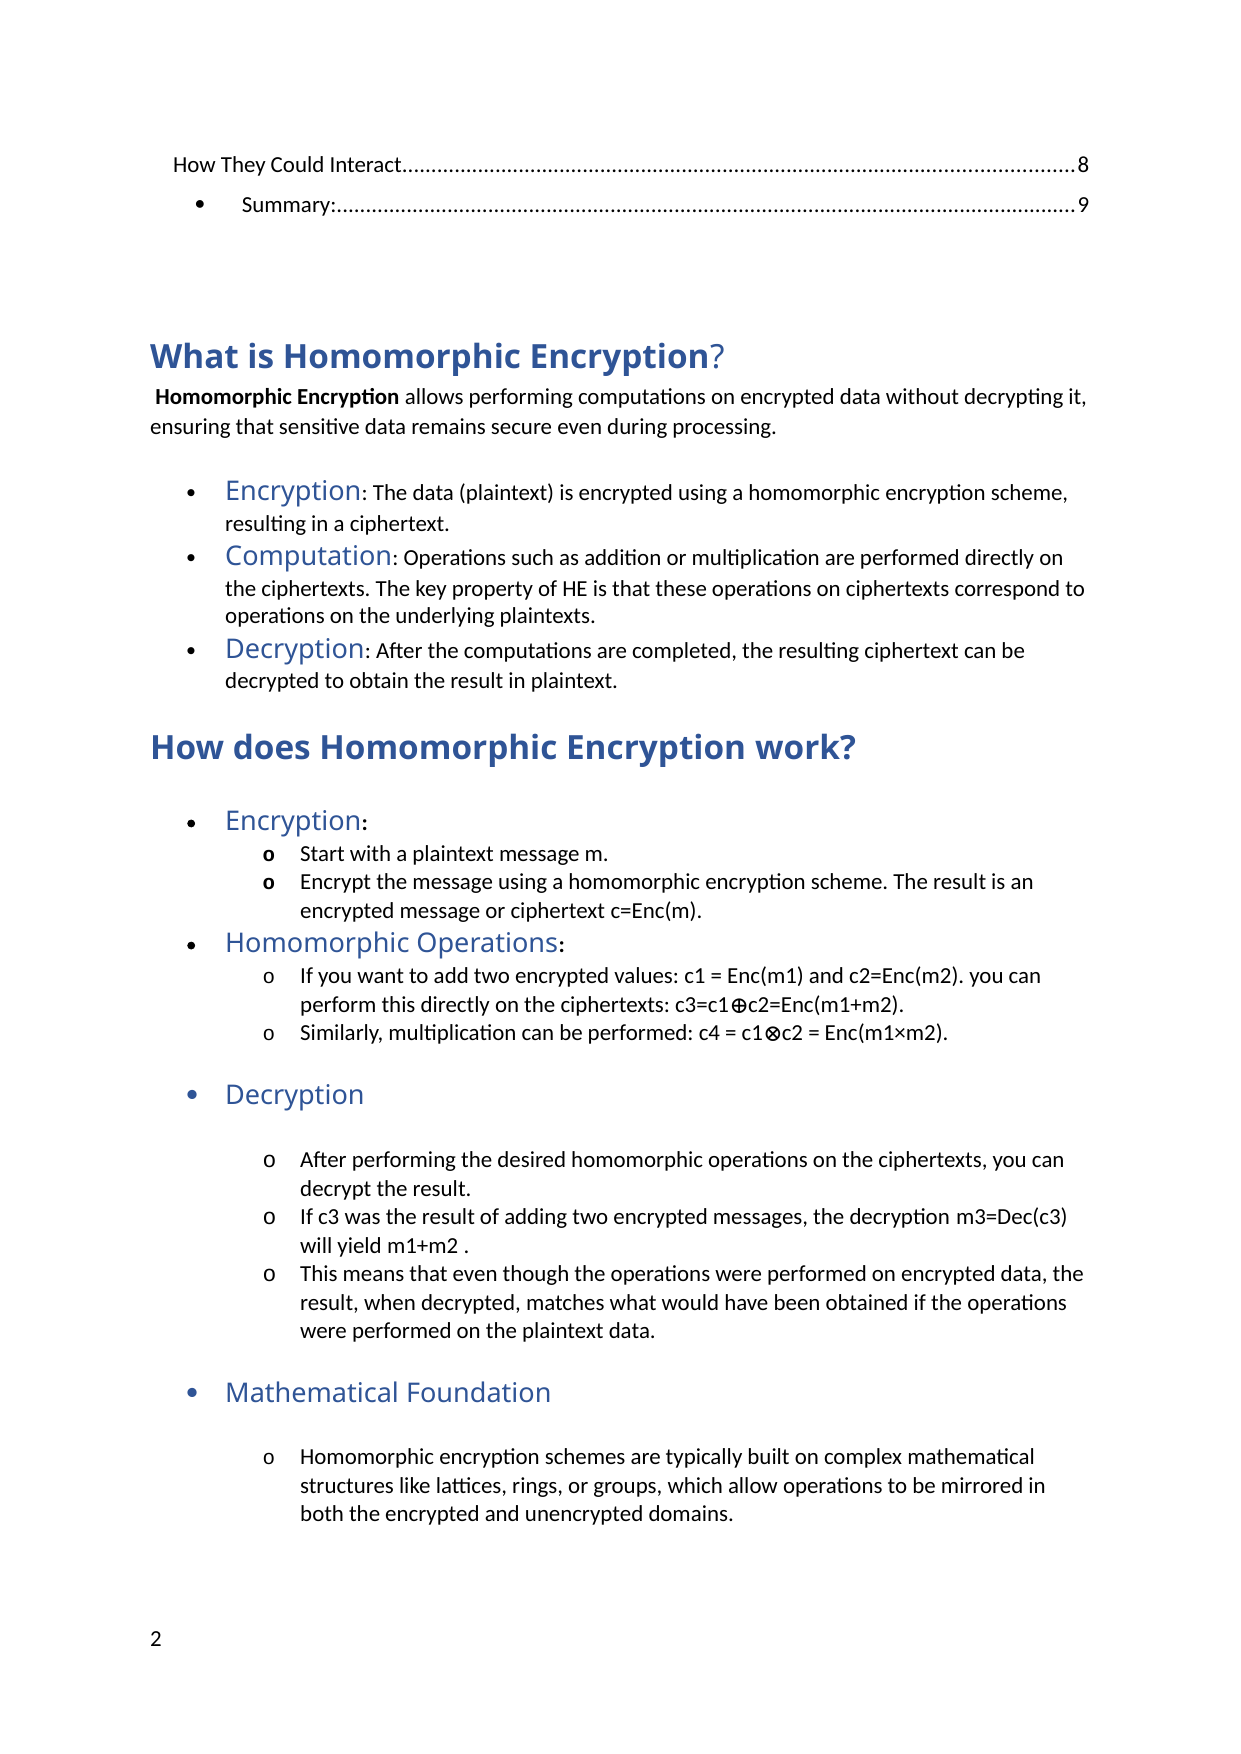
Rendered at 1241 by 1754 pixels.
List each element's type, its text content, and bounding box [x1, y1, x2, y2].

list After performing the desired homomorphic operations on the ciphertexts, you can decrypt the result. [262, 1145, 1090, 1202]
list Encryption: [187, 802, 1090, 839]
list Encrypt the message using a homomorphic encryption scheme. The result is an encrypted message or ciphertext c=Enc(m). [262, 867, 1090, 924]
list Computation: Operations such as addition or multiplication are performed directly on the ciphertexts. The key property of HE is that these operations on ciphertexts correspond to operations on the underlying plaintexts. [187, 537, 1090, 630]
list If c3 was the result of adding two encrypted messages, the decryption m3=Dec(c3) will yield m1+m2 ​. [262, 1202, 1090, 1259]
list This means that even though the operations were performed on encrypted data, the result, when decrypted, matches what would have been obtained if the operations were performed on the plaintext data. [262, 1259, 1090, 1344]
list Decryption: After the computations are completed, the resulting ciphertext can be decrypted to obtain the result in plaintext. [187, 630, 1090, 694]
list If you want to add two encrypted values: c1 = Enc(m1) and c2=Enc(m2). you can perform this directly on the ciphertexts: c3=c1⊕c2=Enc(m1+m2). [262, 961, 1090, 1018]
subtitle How does Homomorphic Encryption work? [150, 724, 1090, 769]
list Encryption: The data (plaintext) is encrypted using a homomorphic encryption scheme, resulting in a ciphertext. [187, 472, 1090, 537]
subtitle What is Homomorphic Encryption? [150, 333, 1090, 379]
subtitle Mathematical Foundation [187, 1373, 1090, 1410]
list Start with a plaintext message m. [262, 839, 1090, 867]
text Homomorphic Encryption allows performing computations on encrypted data without decrypting it, ensuring that sensitive data remains secure even during processing. [150, 382, 1090, 441]
list Similarly, multiplication can be performed: c4 = c1⊗c2 = Enc(m1×m2). [262, 1018, 1090, 1047]
list Homomorphic Operations: [187, 924, 1090, 961]
list Homomorphic encryption schemes are typically built on complex mathematical structures like lattices, rings, or groups, which allow operations to be mirrored in both the encrypted and unencrypted domains. [262, 1442, 1090, 1527]
subtitle Decryption [187, 1076, 1090, 1113]
